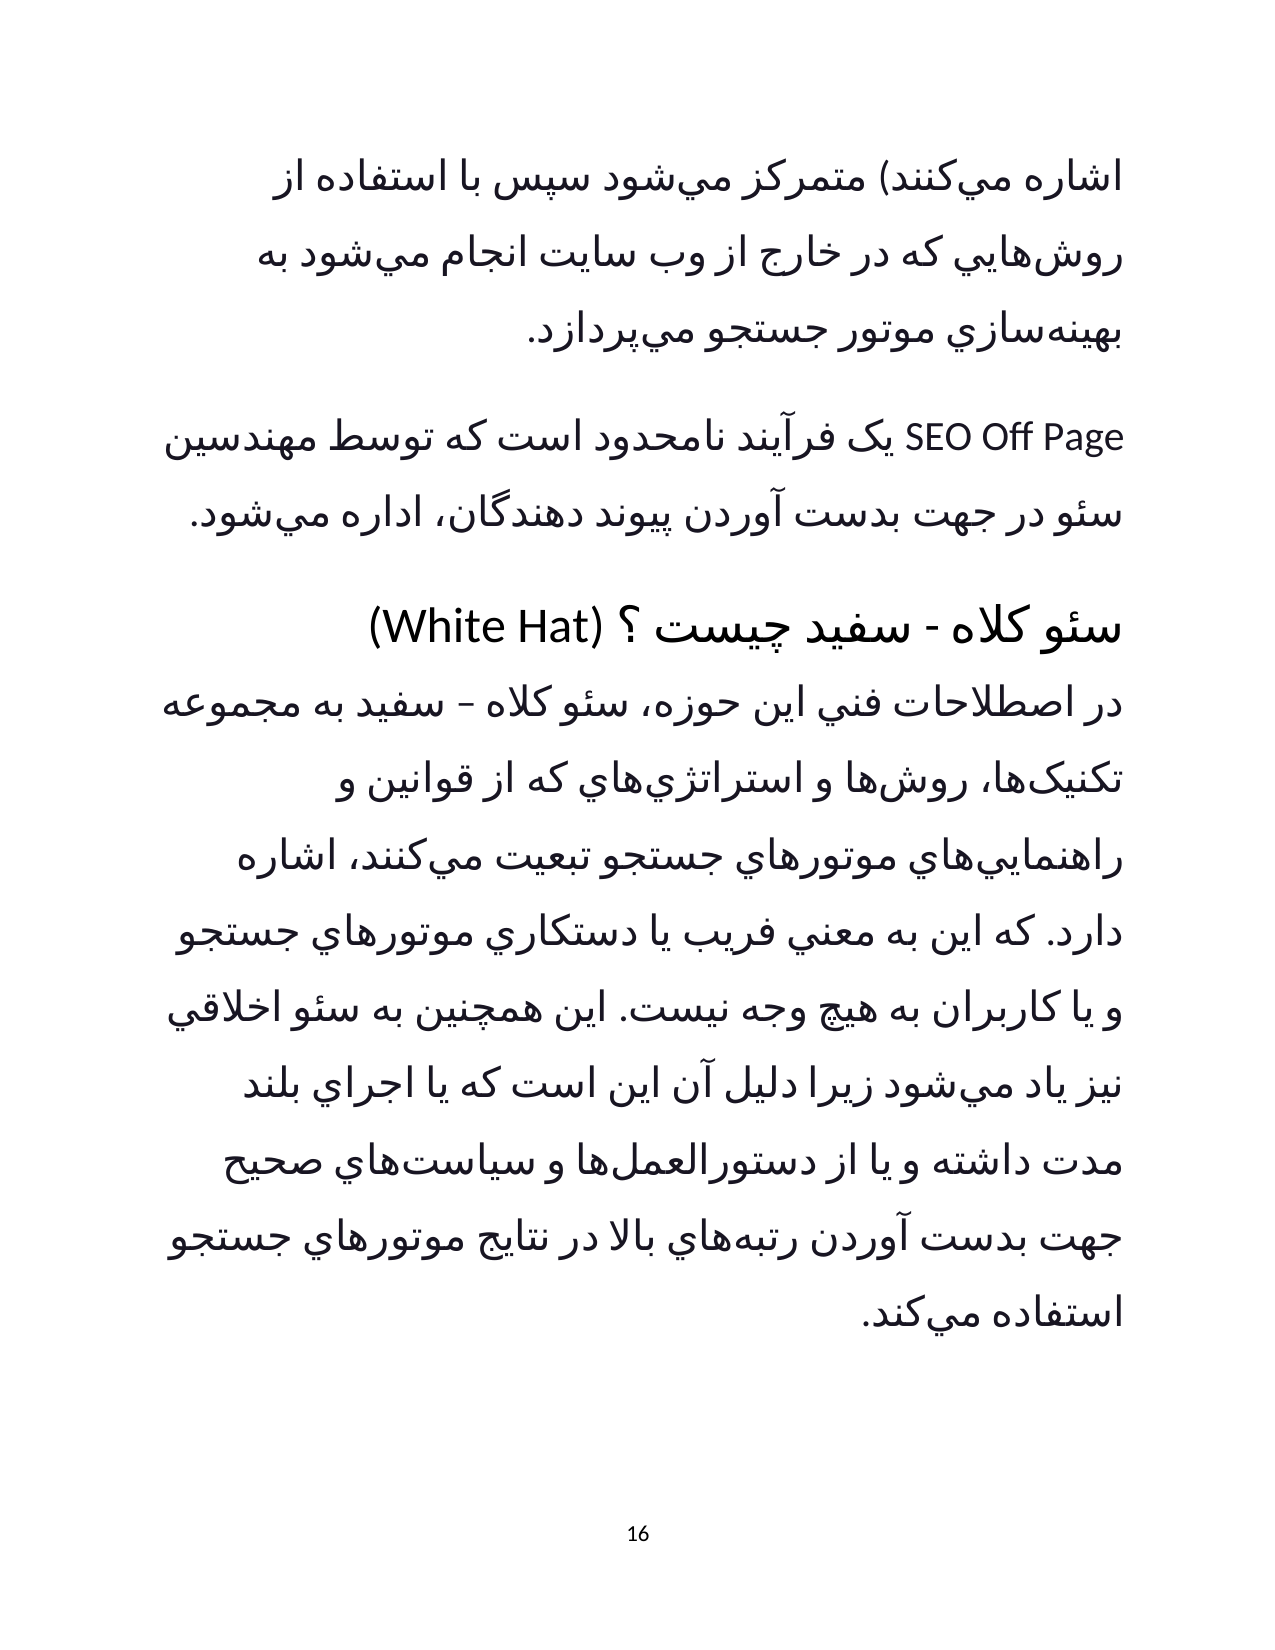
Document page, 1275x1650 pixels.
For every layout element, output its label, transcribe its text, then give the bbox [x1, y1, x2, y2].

text SEO Off Page يک فرآيند نامحدود است که توسط مهندسين سئو در جهت بدست آوردن پيوند دهندگان، اداره مي‌شود. [150, 410, 1125, 537]
text سئو کلاه - سفيد چیست ؟ (White Hat) [150, 594, 1125, 655]
